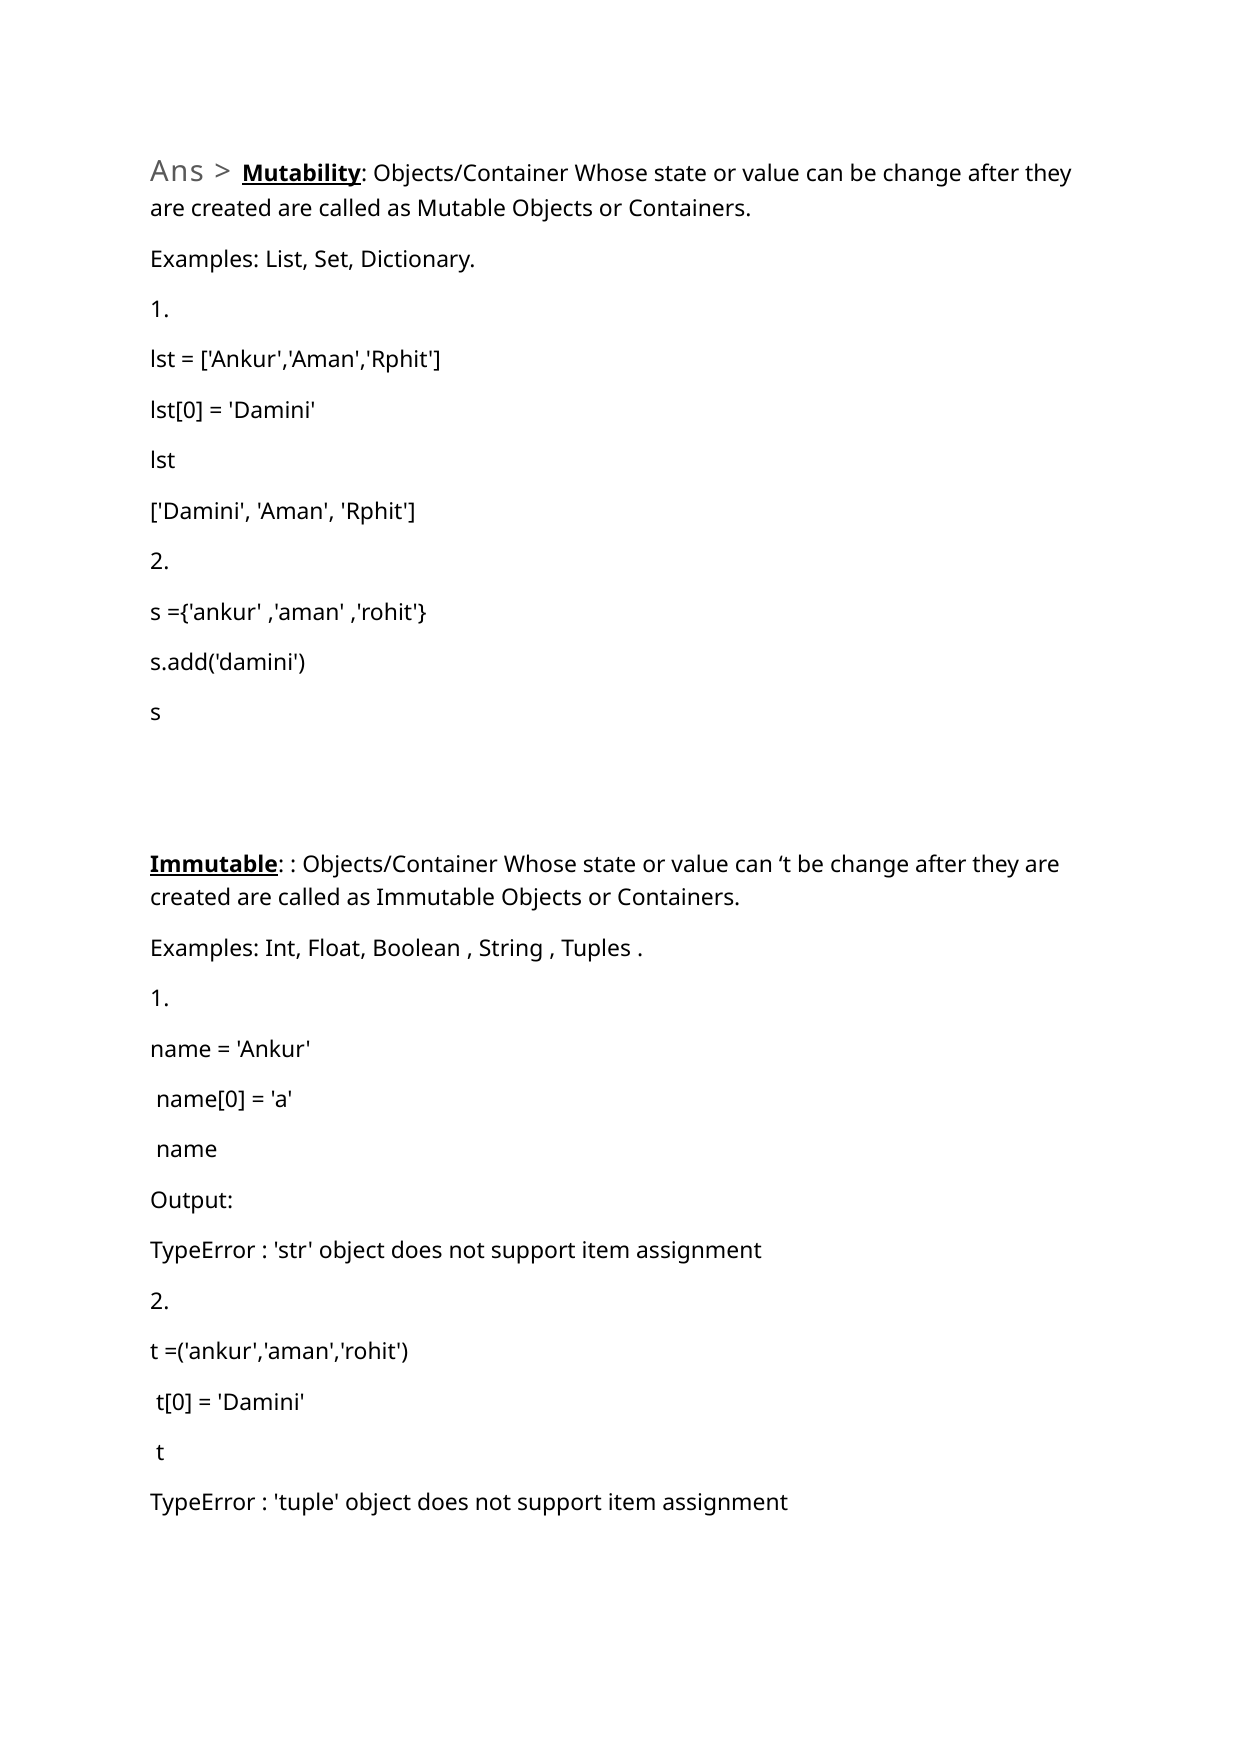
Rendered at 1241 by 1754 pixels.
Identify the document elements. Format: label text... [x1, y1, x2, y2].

text t [150, 1436, 1090, 1467]
text 1. [150, 293, 1090, 324]
text s ={'ankur' ,'aman' ,'rohit'} [150, 596, 1090, 627]
text TypeError : 'tuple' object does not support item assignment [150, 1486, 1090, 1518]
text Examples: Int, Float, Boolean , String , Tuples . [150, 932, 1090, 963]
text name = 'Ankur' [150, 1033, 1090, 1064]
text lst[0] = 'Damini' [150, 394, 1090, 425]
text t[0] = 'Damini' [150, 1386, 1090, 1417]
text lst = ['Ankur','Aman','Rphit'] [150, 343, 1090, 375]
text 2. [150, 545, 1090, 576]
text Ans > Mutability: Objects/Container Whose state or value can be change after they are created are called as Mutable Objects or Containers. [150, 150, 1090, 223]
text Immutable: : Objects/Container Whose state or value can ‘t be change after they are created are called as Immutable Objects or Containers. [150, 848, 1090, 913]
text s.add('damini') [150, 646, 1090, 677]
text lst [150, 444, 1090, 476]
text s [150, 696, 1090, 728]
text t =('ankur','aman','rohit') [150, 1335, 1090, 1366]
text 2. [150, 1285, 1090, 1316]
text 1. [150, 982, 1090, 1013]
text Examples: List, Set, Dictionary. [150, 243, 1090, 274]
text TypeError : 'str' object does not support item assignment [150, 1234, 1090, 1266]
text ['Damini', 'Aman', 'Rphit'] [150, 495, 1090, 526]
text name [150, 1133, 1090, 1165]
text name[0] = 'a' [150, 1083, 1090, 1114]
text Output: [150, 1184, 1090, 1215]
